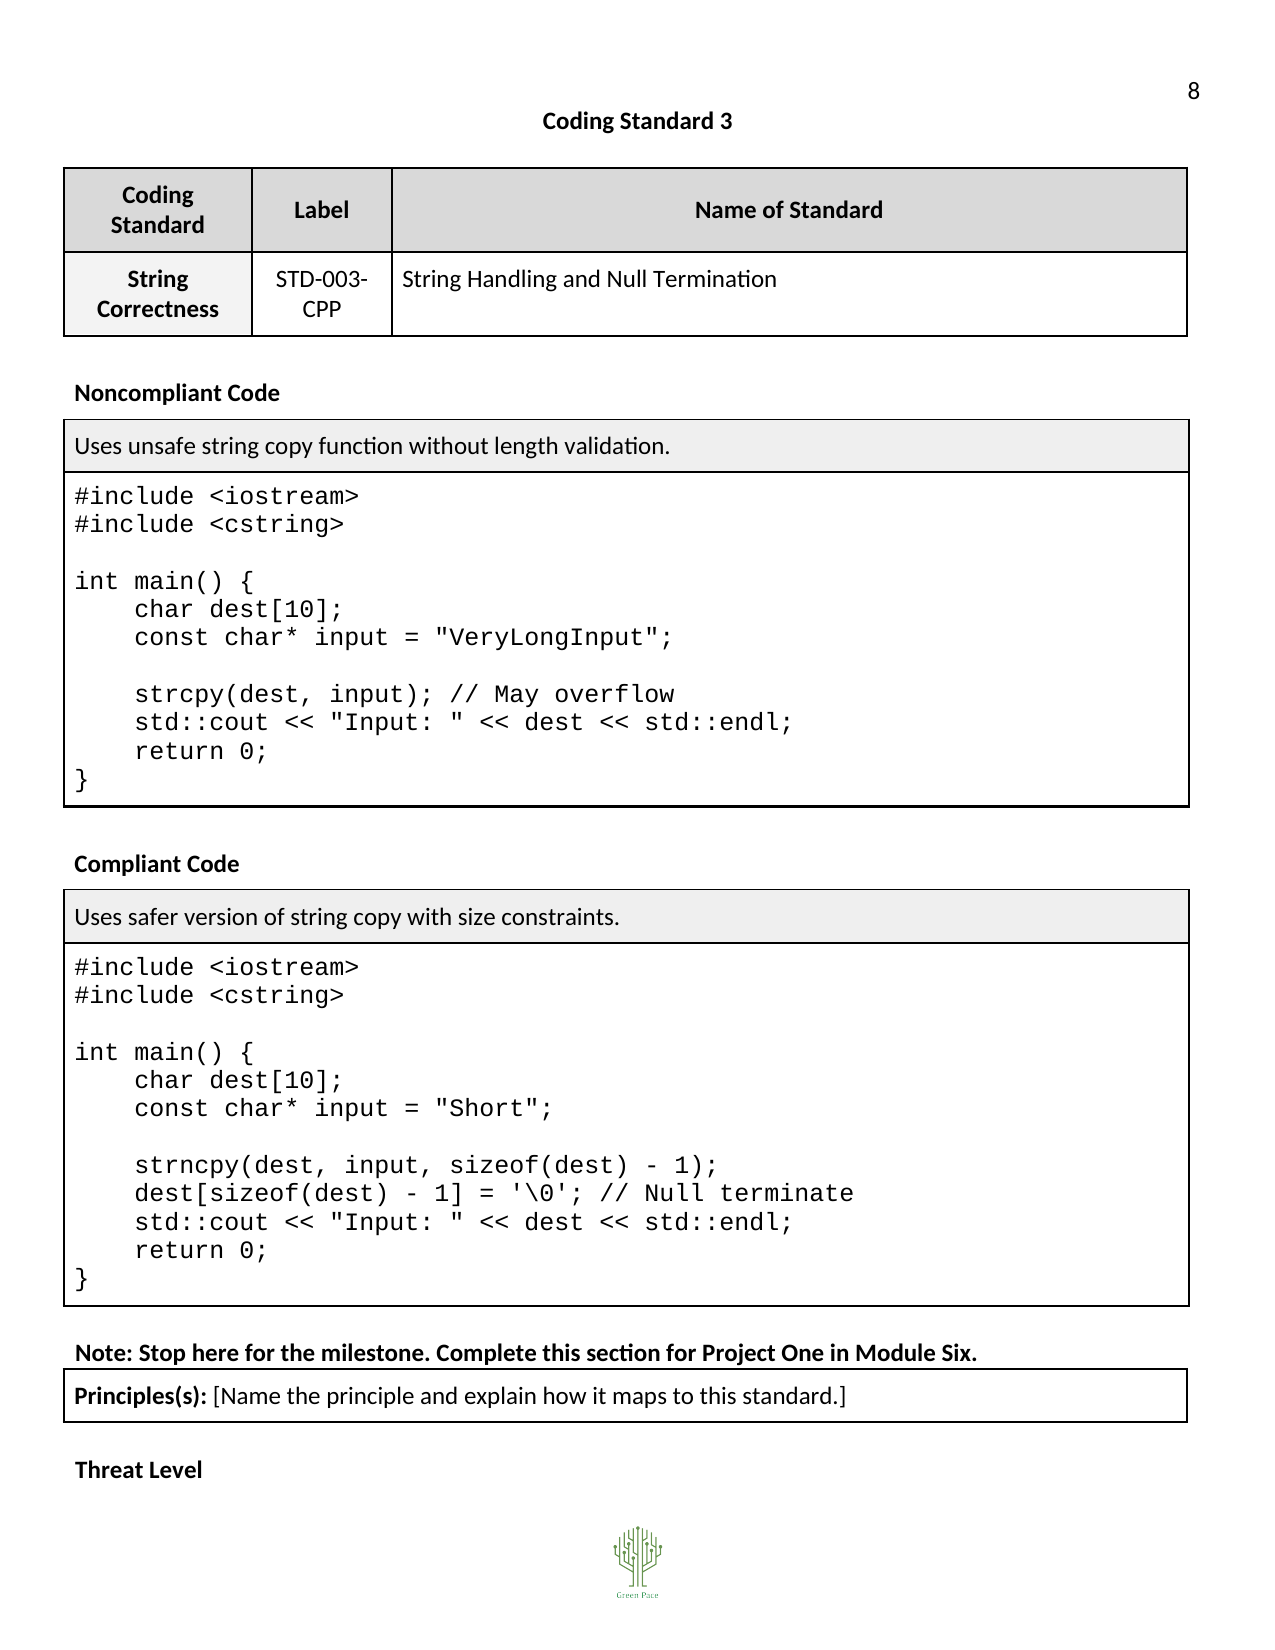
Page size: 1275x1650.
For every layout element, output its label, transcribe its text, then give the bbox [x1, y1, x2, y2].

text Note: Stop here for the milestone. Complete this section for Project One in Module Six. [75, 1337, 1200, 1368]
table_cell STD-003-CPP [253, 253, 391, 334]
table_header Coding Standard [65, 169, 251, 251]
table_header Compliant Code [64, 838, 1189, 889]
table_header Principles(s): [Name the principle and explain how it maps to this standard.] [65, 1370, 1186, 1421]
picture [605, 1521, 670, 1606]
table_header Name of Standard [393, 169, 1186, 251]
table_header Label [253, 169, 391, 251]
table_cell Uses safer version of string copy with size constraints. [65, 890, 1188, 942]
table_cell Uses unsafe string copy function without length validation. [65, 420, 1188, 471]
table_cell #include <iostream> #include <cstring> int main() { char dest[10]; const char* input = "Short"; strncpy(dest, input, sizeof(dest) - 1); dest[sizeof(dest) - 1] = '\0'; // Null terminate std::cout << "Input: " << dest << std::endl; return 0; } [65, 944, 1188, 1305]
table_cell String Correctness [65, 253, 251, 334]
table_cell String Handling and Null Termination [393, 253, 1186, 334]
table_header Noncompliant Code [64, 367, 1189, 418]
subtitle Coding Standard 3 [75, 106, 1200, 136]
text Threat Level [75, 1454, 1200, 1484]
table_cell #include <iostream> #include <cstring> int main() { char dest[10]; const char* input = "VeryLongInput"; strcpy(dest, input); // May overflow std::cout << "Input: " << dest << std::endl; return 0; } [65, 473, 1188, 805]
